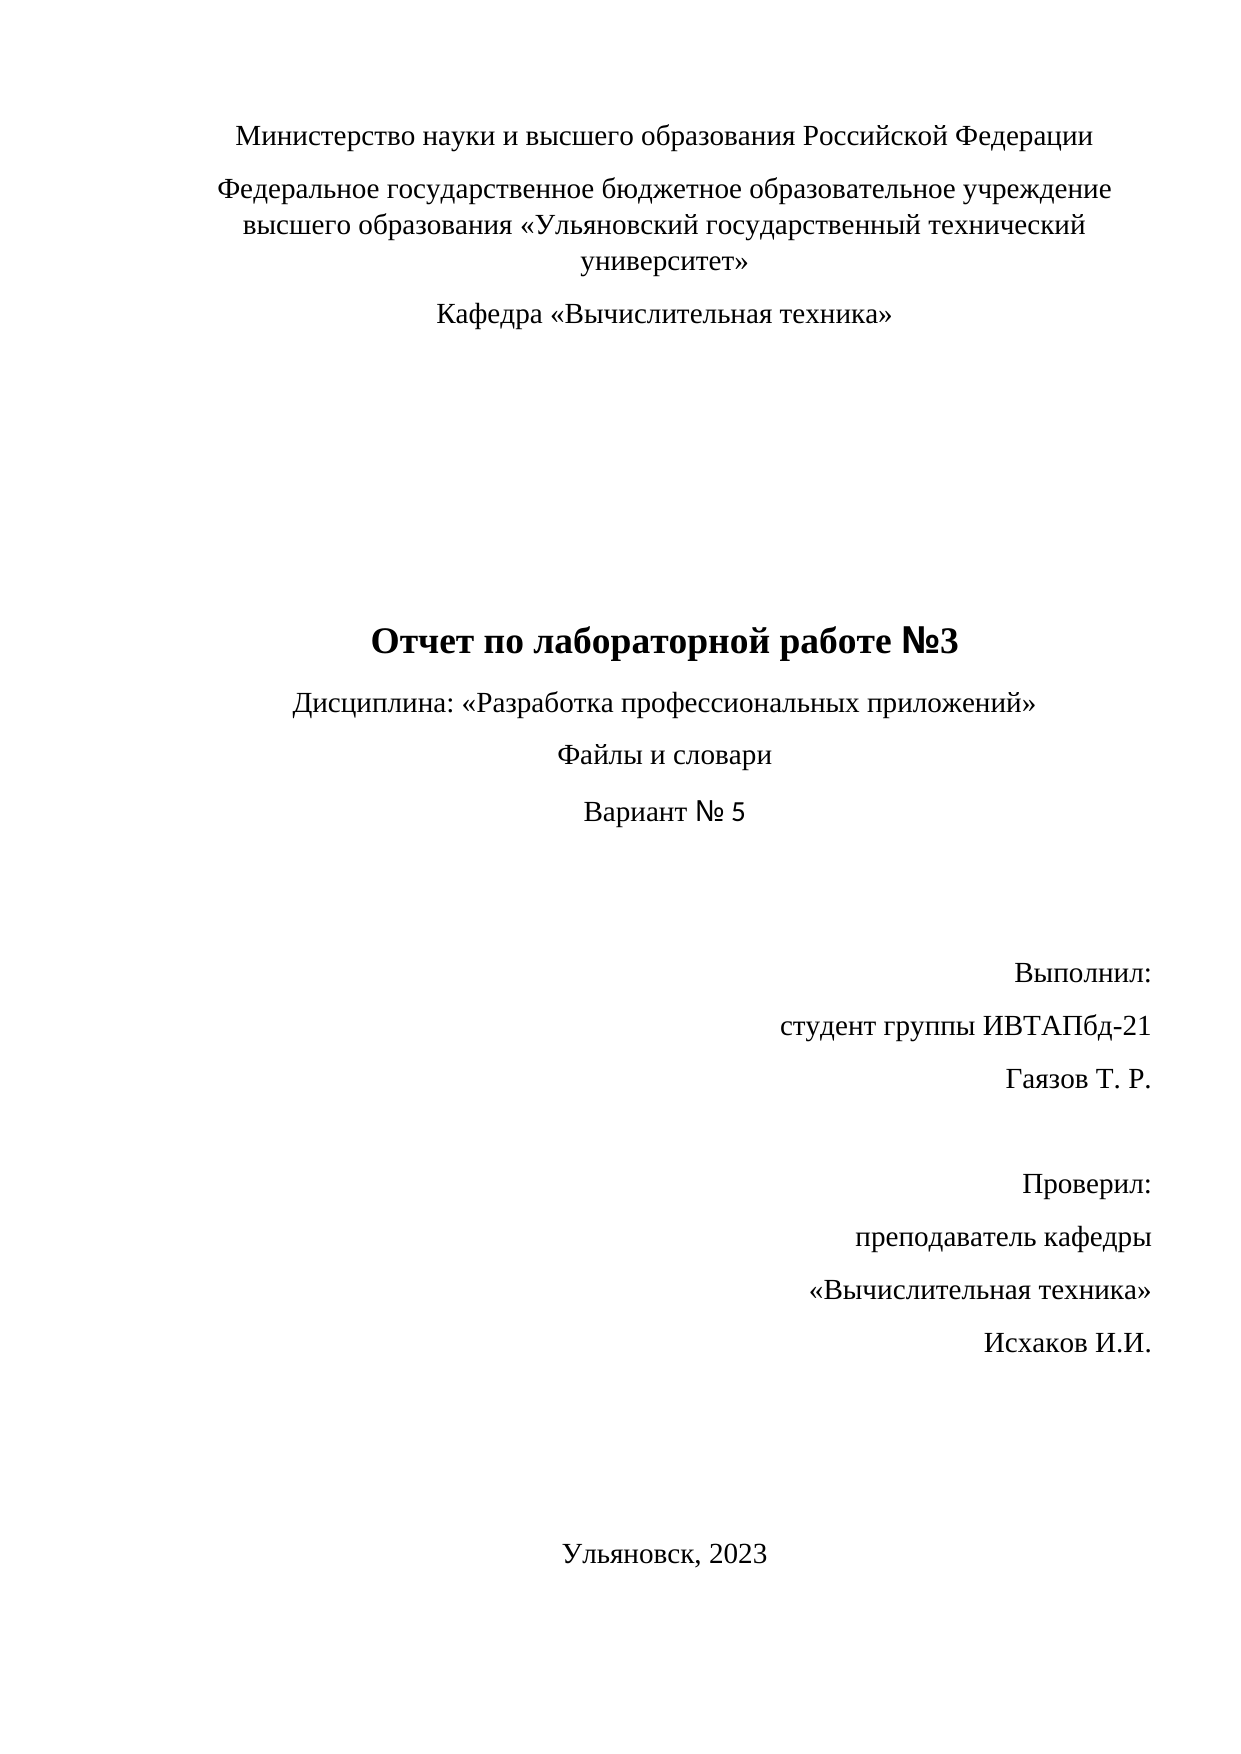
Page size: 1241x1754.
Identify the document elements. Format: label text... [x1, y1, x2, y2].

text Отчет по лабораторной работе №3 [177, 613, 1152, 664]
text Министерство науки и высшего образования Российской Федерации [177, 118, 1152, 152]
text Дисциплина: «Разработка профессиональных приложений» [177, 685, 1152, 718]
text Вариант № 5 [177, 790, 1152, 830]
text Федеральное государственное бюджетное образовательное учреждение высшего образования «Ульяновский государственный технический университет» [177, 171, 1152, 277]
text Гаязов Т. Р. [177, 1061, 1152, 1094]
text Кафедра «Вычислительная техника» [177, 296, 1152, 329]
text Исхаков И.И. [177, 1325, 1152, 1359]
text Проверил: [177, 1167, 1152, 1200]
text Выполнил: [177, 955, 1152, 989]
text «Вычислительная техника» [177, 1272, 1152, 1306]
text Ульяновск, 2023 [177, 1536, 1152, 1570]
text Файлы и словари [177, 737, 1152, 771]
text студент группы ИВТАПбд-21 [177, 1008, 1152, 1042]
text преподаватель кафедры [177, 1219, 1152, 1253]
